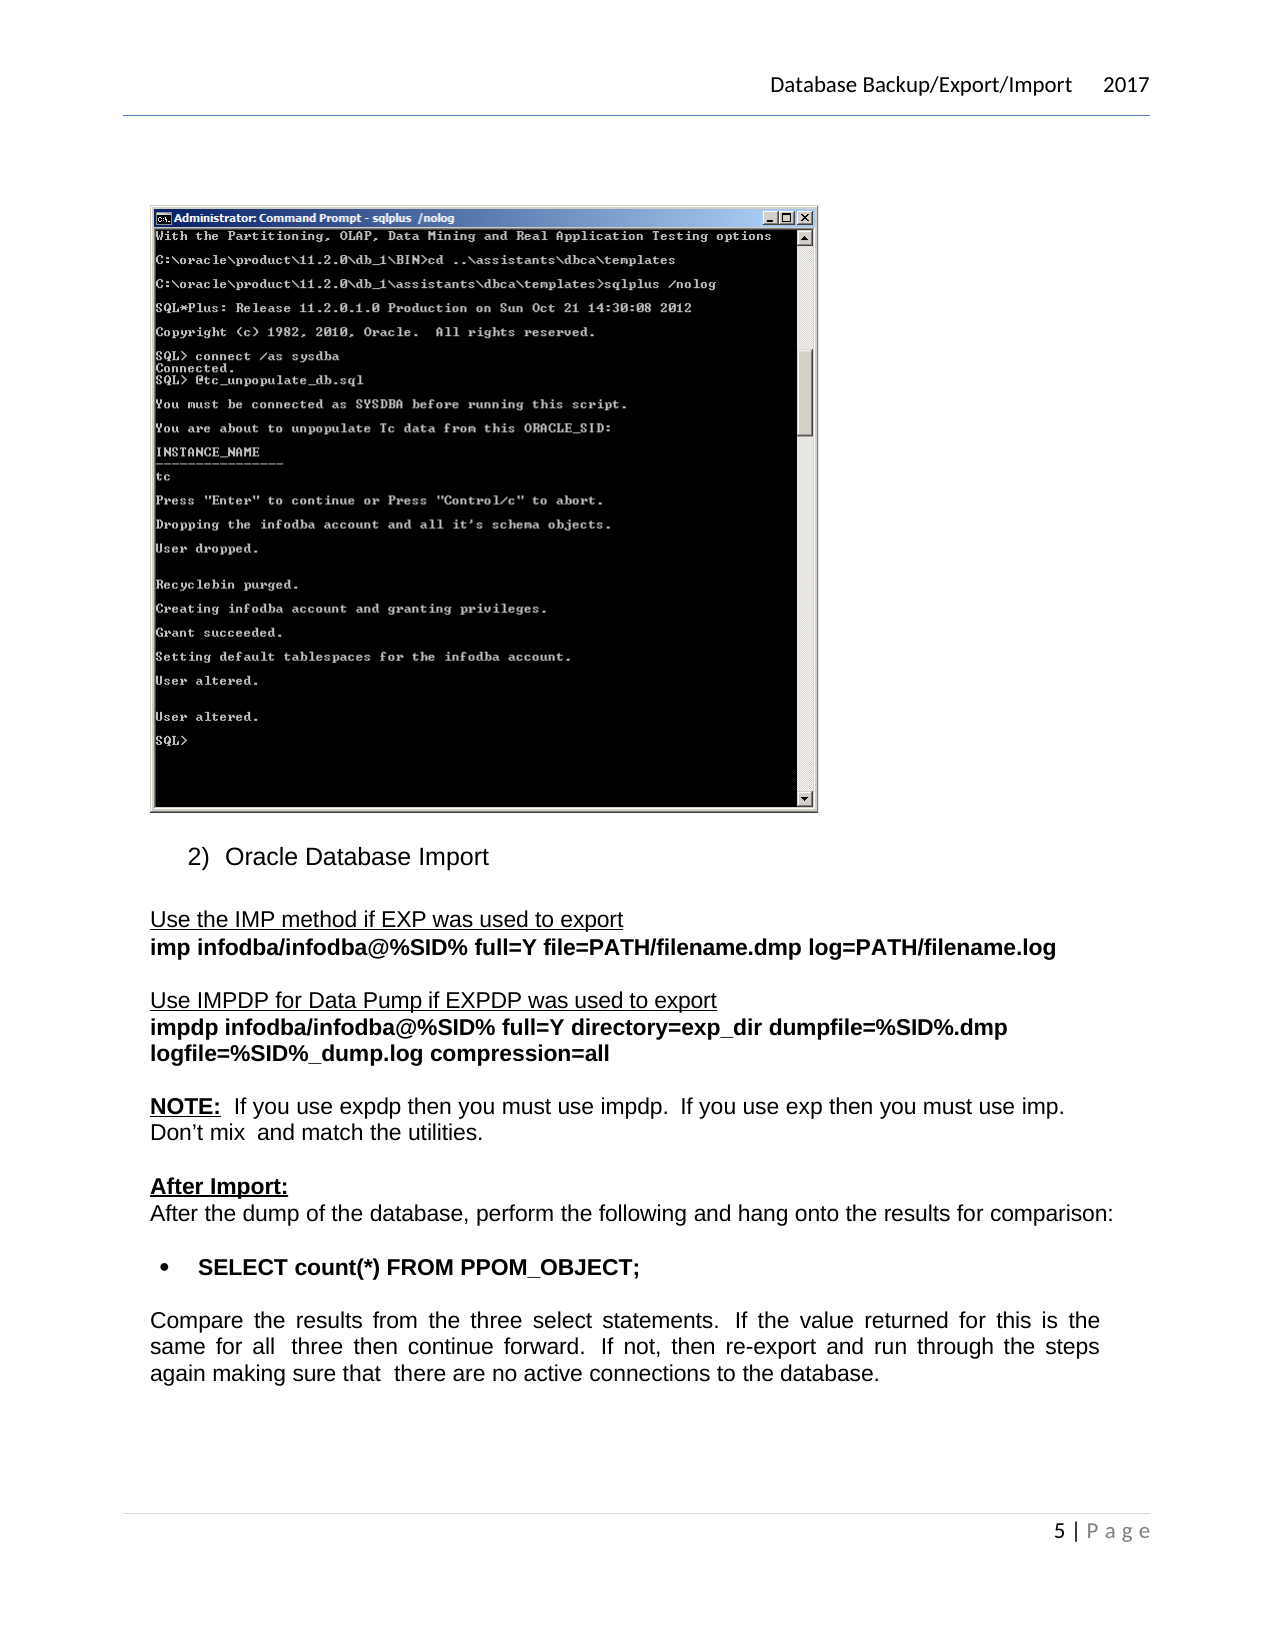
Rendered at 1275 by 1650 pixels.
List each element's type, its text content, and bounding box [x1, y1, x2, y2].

picture [150, 205, 819, 813]
text NOTE: If you use expdp then you must use impdp. If you use exp then you must use imp. Don’t mix and match the utilities. [150, 1093, 1105, 1146]
text impdp infodba/infodba@%SID% full=Y directory=exp_dir dumpfile=%SID%.dmp logfile=%SID%_dump.log compression=all [150, 1014, 1069, 1066]
text After Import: [150, 1172, 1150, 1200]
text After the dump of the database, perform the following and hang onto the results for comparison: [150, 1200, 1150, 1227]
text Compare the results from the three select statements. If the value returned for this is the same for all three then continue forward. If not, then re-export and run through the steps again making sure that there are no active connections to the database. [150, 1307, 1100, 1386]
list SELECT count(*) FROM PPOM_OBJECT; [160, 1254, 1150, 1280]
list Oracle Database Import [187, 842, 1150, 871]
text Use IMPDP for Data Pump if EXPDP was used to export [150, 987, 1150, 1014]
text Use the IMP method if EXP was used to export [150, 905, 1150, 933]
text imp infodba/infodba@%SID% full=Y file=PATH/filename.dmp log=PATH/filename.log [150, 933, 1150, 961]
